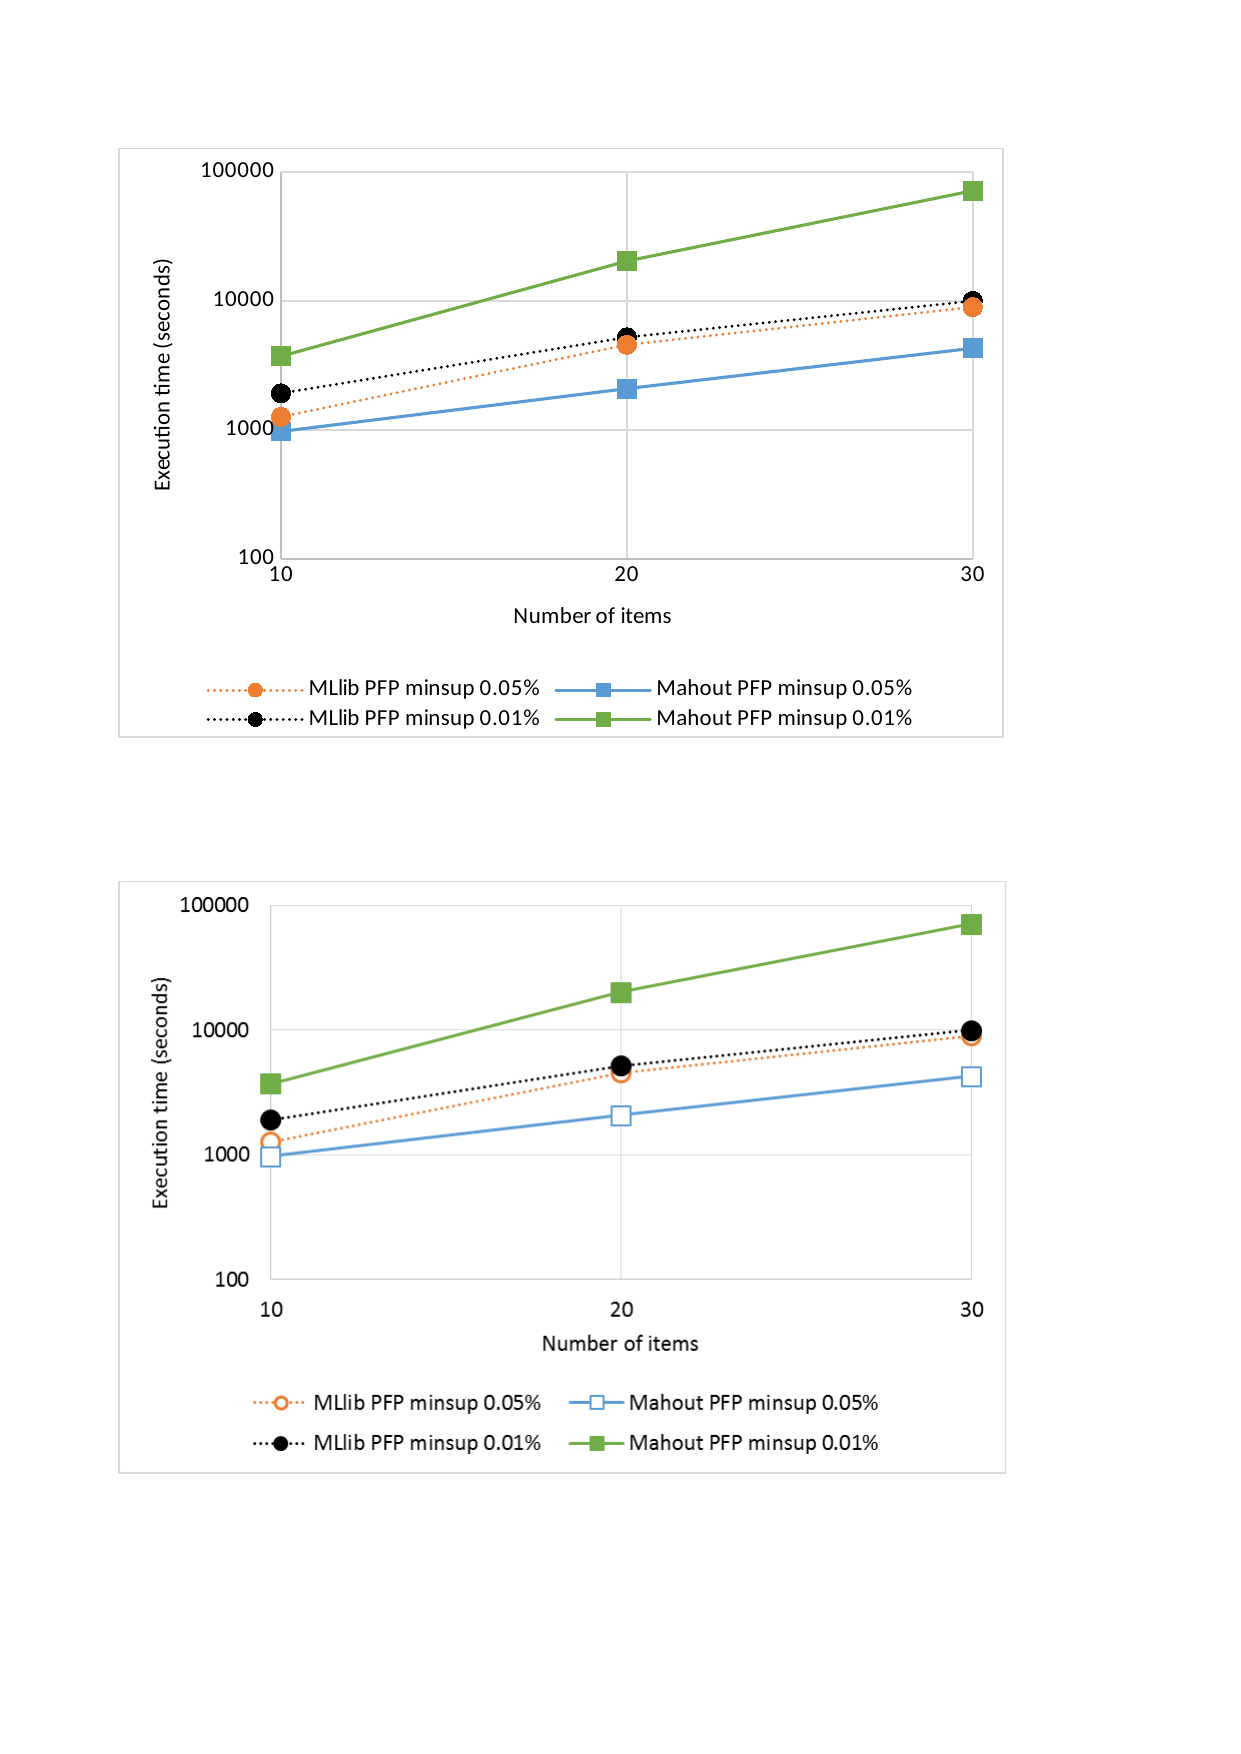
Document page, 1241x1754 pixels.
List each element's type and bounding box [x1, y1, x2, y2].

picture [118, 881, 1007, 1474]
